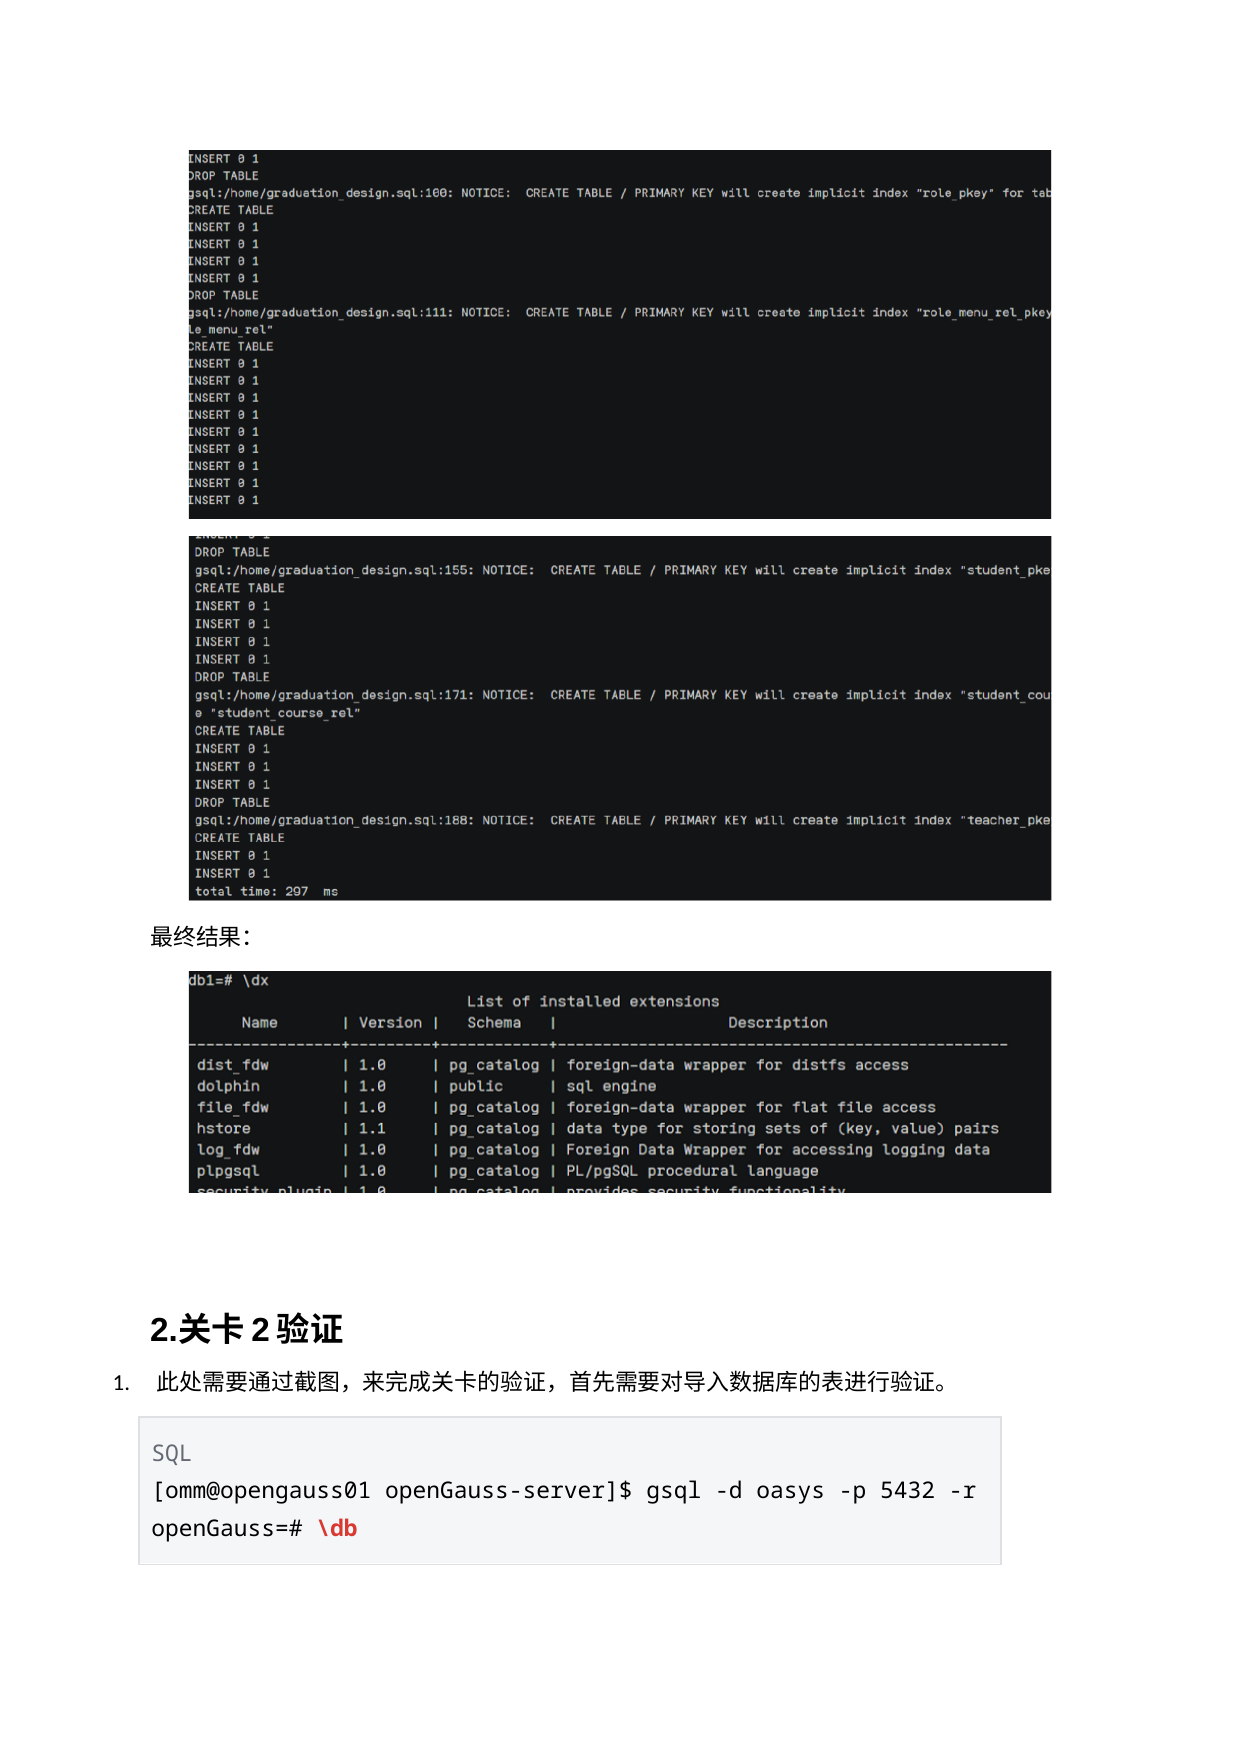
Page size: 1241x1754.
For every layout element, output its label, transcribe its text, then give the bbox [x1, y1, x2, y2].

picture [188, 971, 1052, 1193]
table_header SQL [omm@opengauss01 openGauss-server]$ gsql -d oasys -p 5432 -r openGauss=# \db [140, 1418, 1000, 1563]
list 此处需要通过截图，来完成关卡的验证，首先需要对导入数据库的表进行验证。 [112, 1364, 1090, 1397]
picture [188, 150, 1052, 519]
picture [188, 536, 1052, 901]
text 最终结果： [150, 919, 1090, 952]
